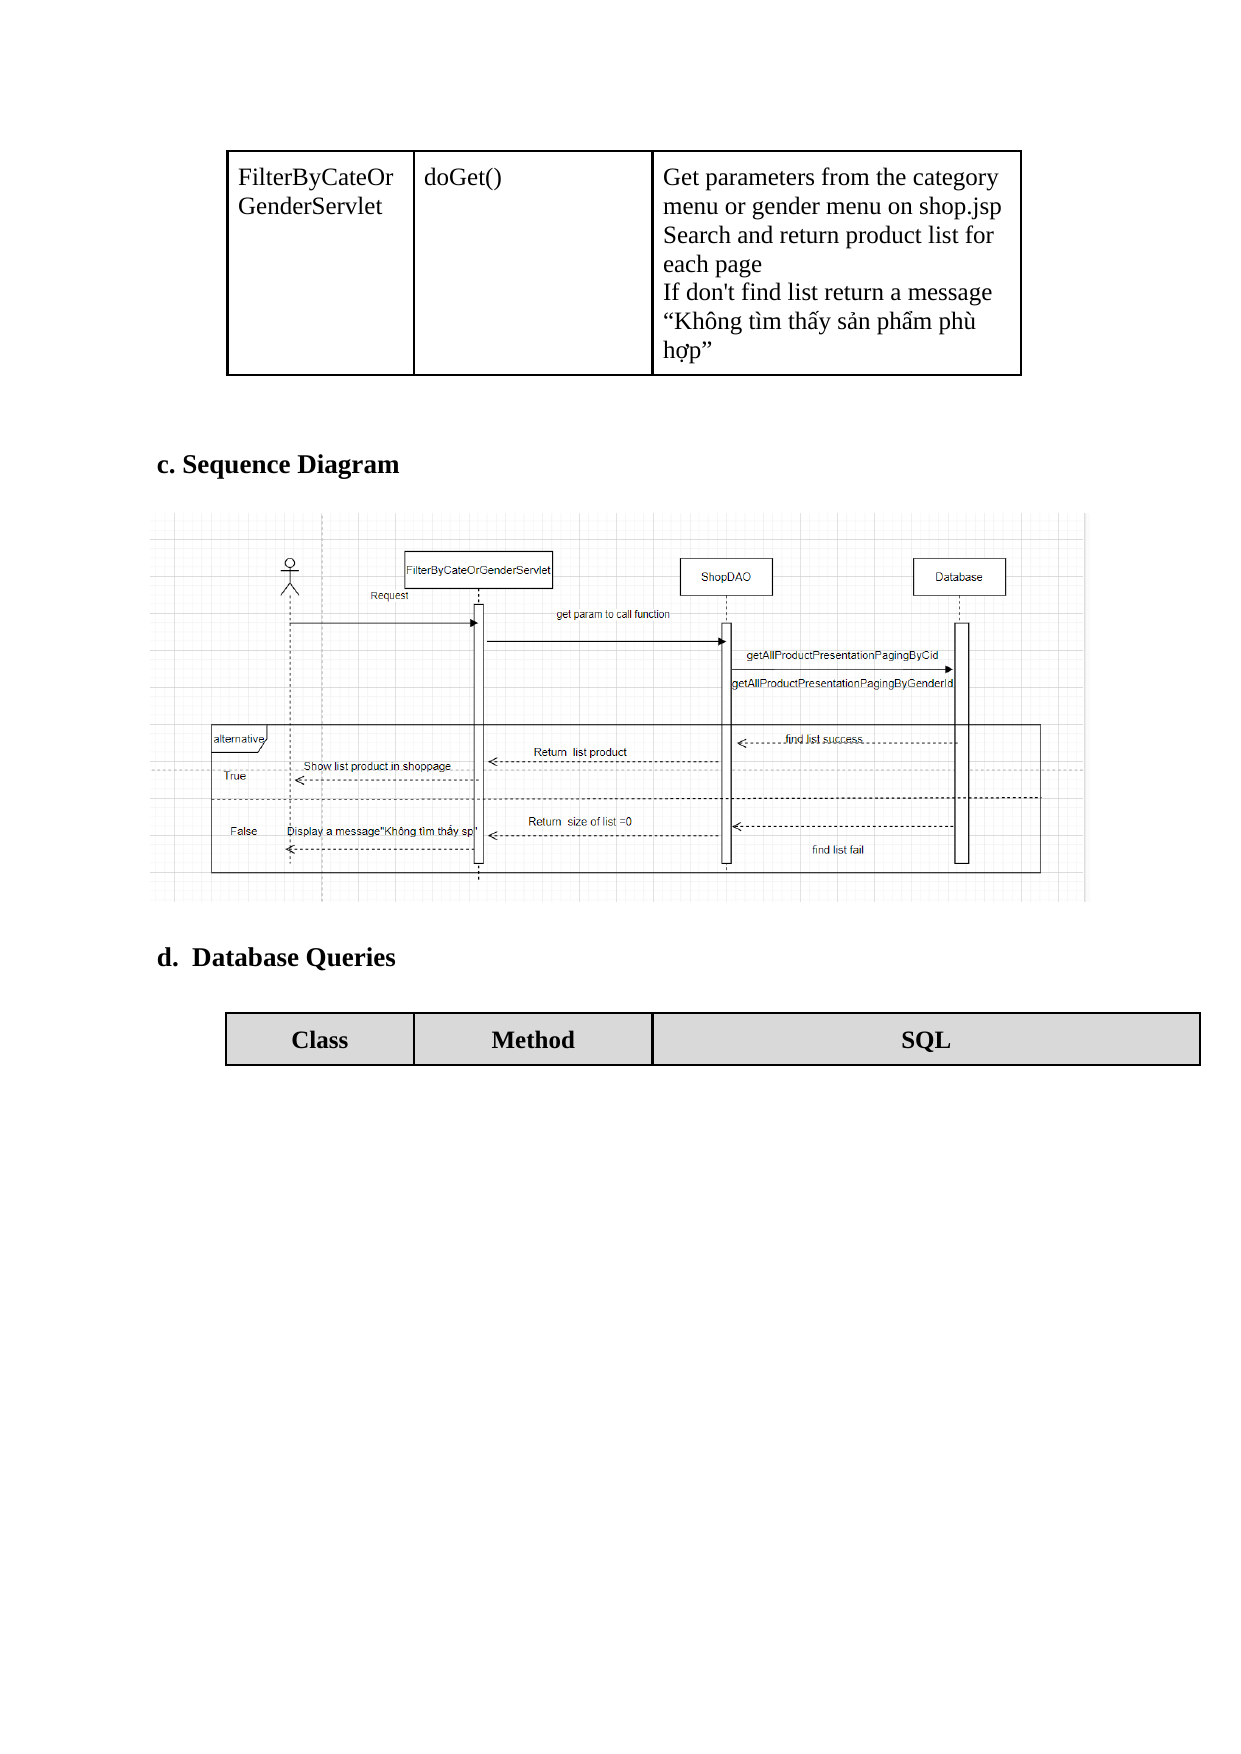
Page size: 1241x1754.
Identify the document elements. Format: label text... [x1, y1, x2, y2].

text d. Database Queries [150, 941, 873, 972]
table_header Class [227, 1014, 413, 1064]
text c. Sequence Diagram [150, 448, 873, 479]
table_header Method [415, 1014, 651, 1064]
picture [150, 513, 1091, 902]
table_header SQL [654, 1014, 1199, 1064]
